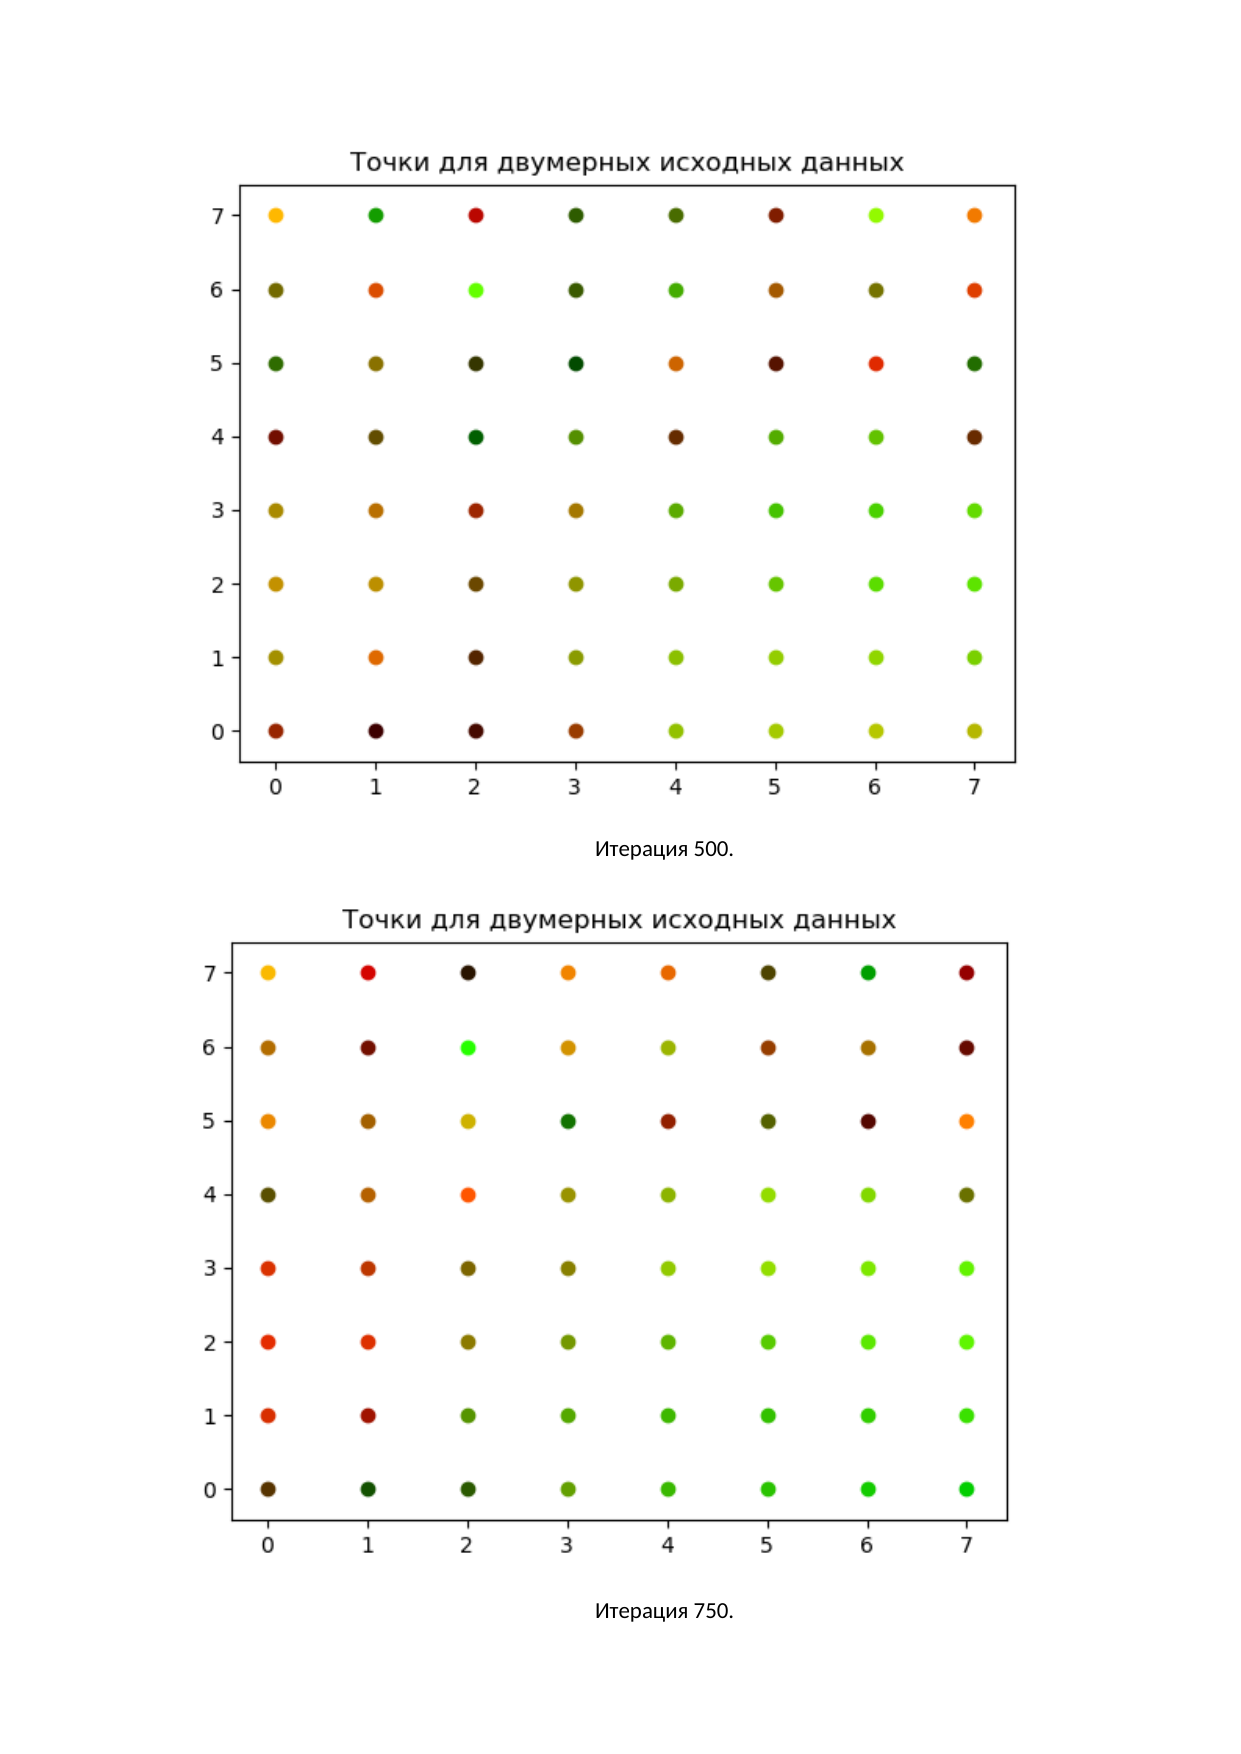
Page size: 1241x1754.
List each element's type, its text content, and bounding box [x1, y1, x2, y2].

text Итерация 750. [177, 1596, 1152, 1624]
picture [177, 118, 1057, 815]
picture [177, 880, 1046, 1578]
text Итерация 500. [177, 834, 1152, 862]
